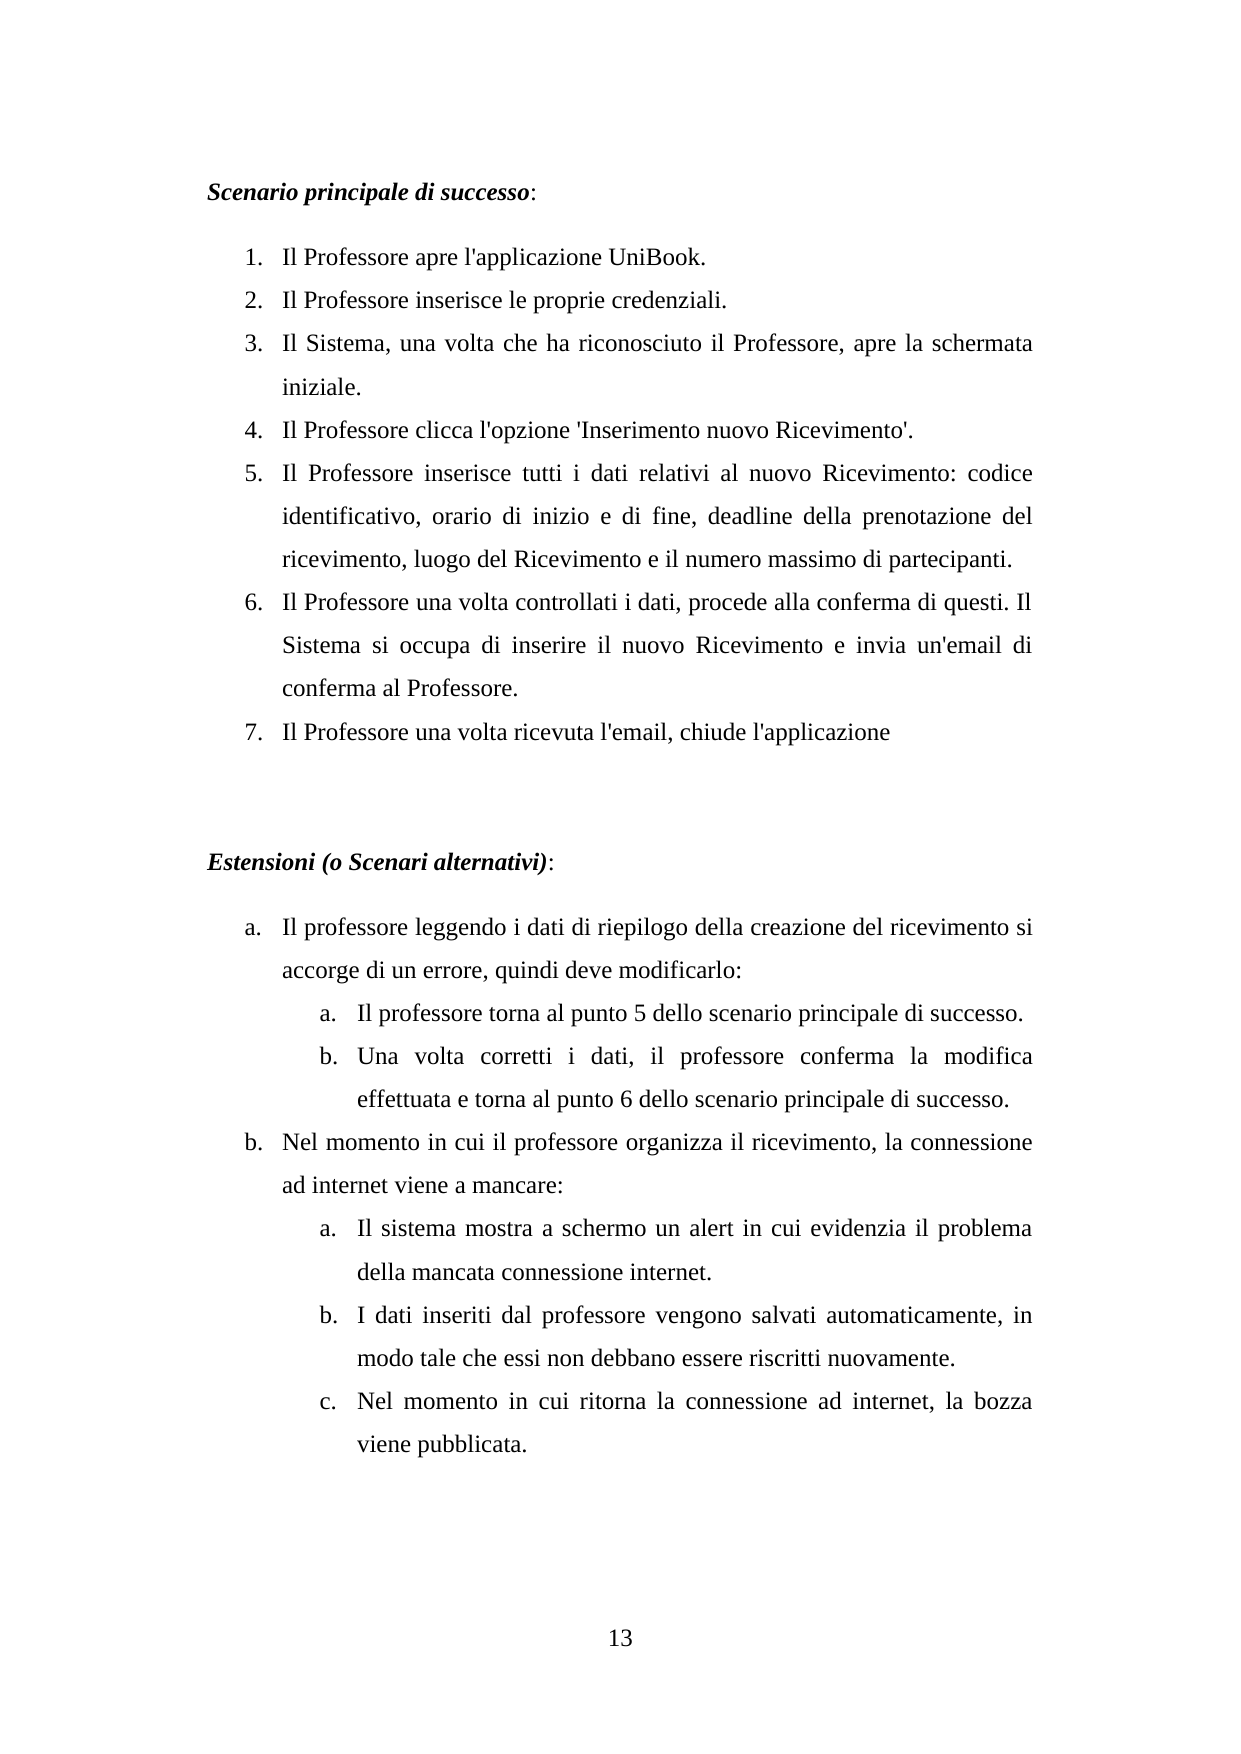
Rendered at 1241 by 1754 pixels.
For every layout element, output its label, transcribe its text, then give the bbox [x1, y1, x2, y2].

list Il Professore una volta controllati i dati, procede alla conferma di questi. Il Sistema si occupa di inserire il nuovo Ricevimento e invia un'email di conferma al Professore. [244, 587, 1033, 702]
list Il Sistema, una volta che ha riconosciuto il Professore, apre la schermata iniziale. [244, 328, 1033, 400]
text Estensioni (o Scenari alternativi): [207, 847, 1033, 875]
list Il sistema mostra a schermo un alert in cui evidenzia il problema della mancata connessione internet. [319, 1213, 1033, 1285]
list Il professore leggendo i dati di riepilogo della creazione del ricevimento si accorge di un errore, quindi deve modificarlo: [244, 912, 1033, 983]
list Il Professore clicca l'opzione 'Inserimento nuovo Ricevimento'. [244, 415, 1033, 443]
list I dati inseriti dal professore vengono salvati automaticamente, in modo tale che essi non debbano essere riscritti nuovamente. [319, 1300, 1033, 1372]
list Nel momento in cui ritorna la connessione ad internet, la bozza viene pubblicata. [319, 1386, 1033, 1458]
list Nel momento in cui il professore organizza il ricevimento, la connessione ad internet viene a mancare: [244, 1127, 1033, 1199]
text Scenario principale di successo: [207, 177, 1033, 206]
list Il Professore inserisce le proprie credenziali. [244, 285, 1033, 314]
list Il Professore inserisce tutti i dati relativi al nuovo Ricevimento: codice identificativo, orario di inizio e di fine, deadline della prenotazione del ricevimento, luogo del Ricevimento e il numero massimo di partecipanti. [244, 458, 1033, 573]
list Il professore torna al punto 5 dello scenario principale di successo. [319, 998, 1033, 1027]
list Una volta corretti i dati, il professore conferma la modifica effettuata e torna al punto 6 dello scenario principale di successo. [319, 1041, 1033, 1113]
list Il Professore una volta ricevuta l'email, chiude l'applicazione [244, 717, 1033, 745]
list Il Professore apre l'applicazione UniBook. [244, 242, 1033, 271]
